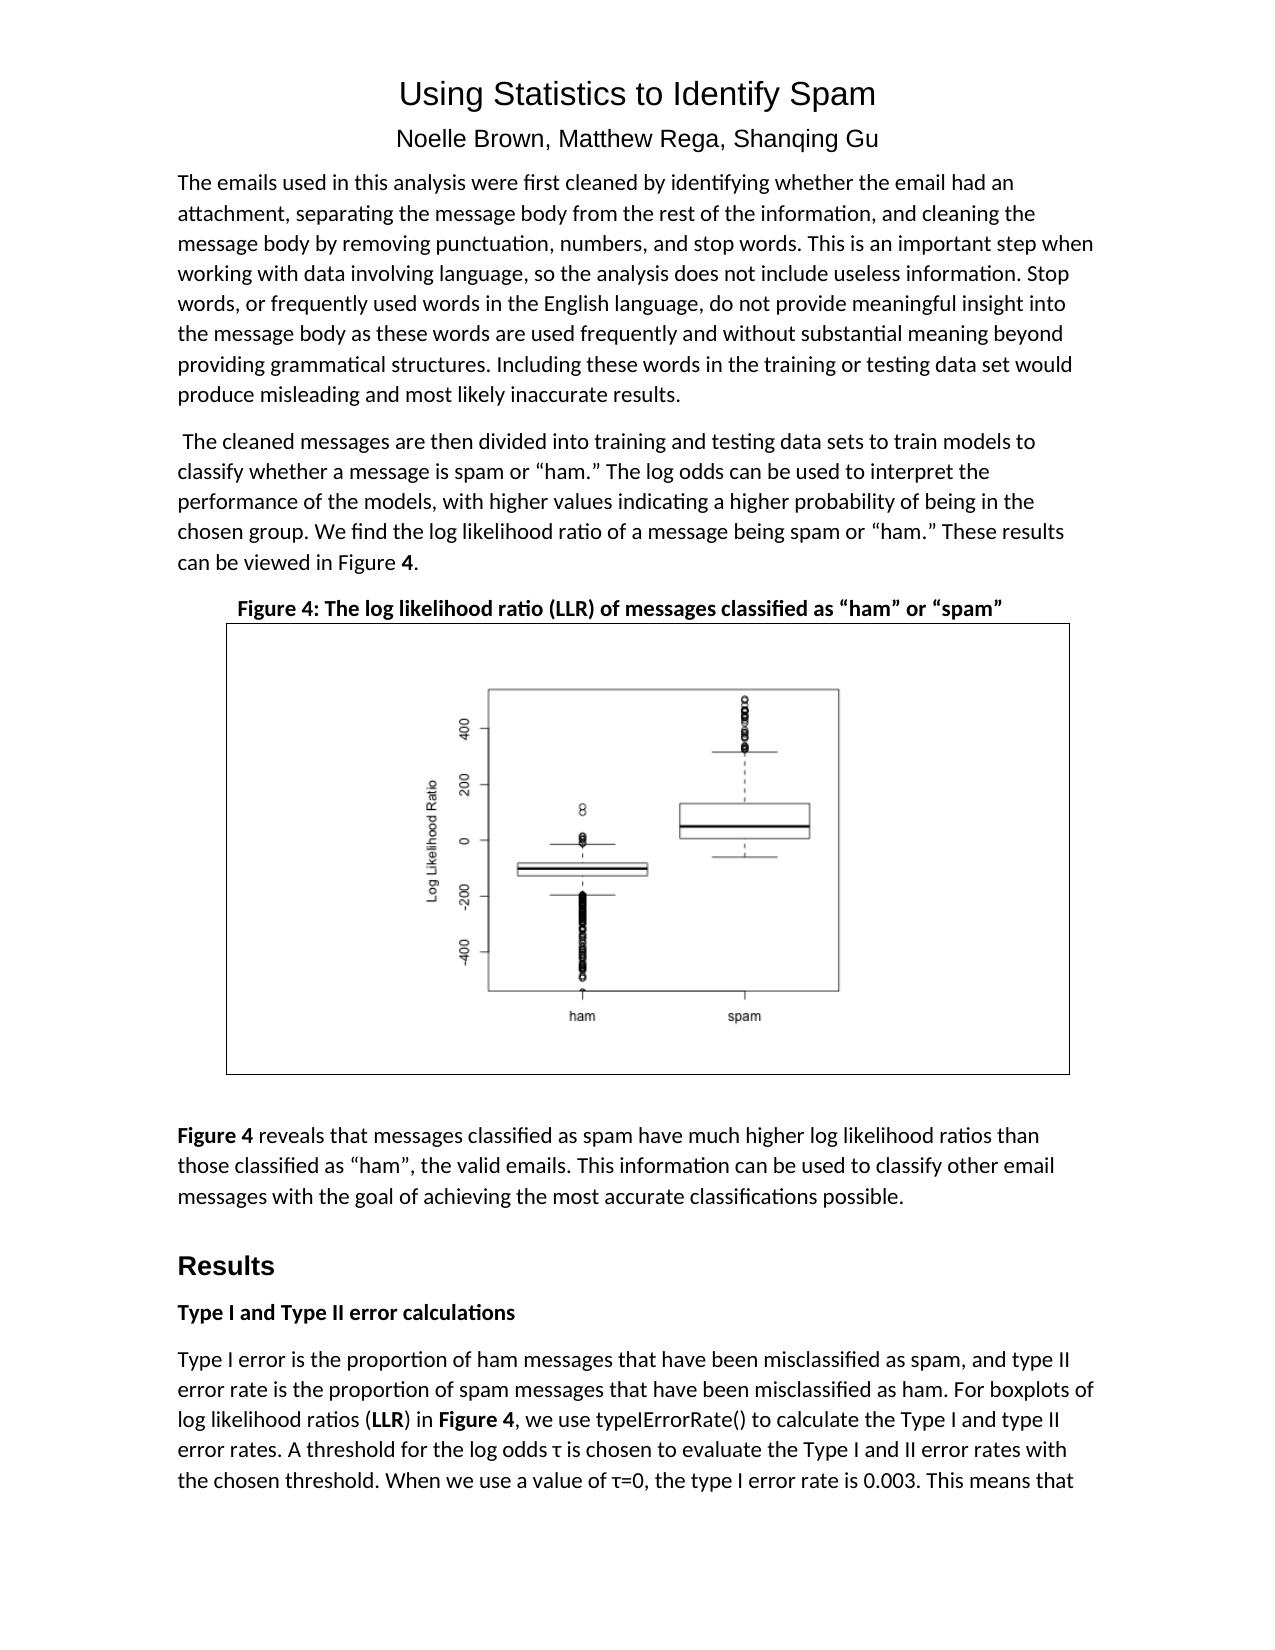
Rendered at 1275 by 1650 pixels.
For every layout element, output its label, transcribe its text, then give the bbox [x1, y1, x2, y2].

table_header Figure 4: The log likelihood ratio (LLR) of messages classified as “ham” or “spam” [226, 595, 1070, 622]
text Figure 4 reveals that messages classified as spam have much higher log likelihood ratios than those classified as “ham”, the valid emails. This information can be used to classify other email messages with the goal of achieving the most accurate classifications possible. [177, 1121, 1098, 1210]
text Type I and Type II error calculations [177, 1298, 1098, 1326]
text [177, 1345, 1098, 1494]
picture [422, 623, 873, 1074]
text The cleaned messages are then divided into training and testing data sets to train models to classify whether a message is spam or “ham.” The log odds can be used to interpret the performance of the models, with higher values indicating a higher probability of being in the chosen group. We find the log likelihood ratio of a message being spam or “ham.” These results can be viewed in Figure 4. [177, 427, 1098, 576]
text The emails used in this analysis were first cleaned by identifying whether the email had an attachment, separating the message body from the rest of the information, and cleaning the message body by removing punctuation, numbers, and stop words. This is an important step when working with data involving language, so the analysis does not include useless information. Stop words, or frequently used words in the English language, do not provide meaningful insight into the message body as these words are used frequently and without substantial meaning beyond providing grammatical structures. Including these words in the training or testing data set would produce misleading and most likely inaccurate results. [177, 168, 1098, 408]
table_cell [873, 624, 1069, 1073]
subtitle Results [177, 1249, 1098, 1281]
table_cell [227, 624, 422, 1073]
